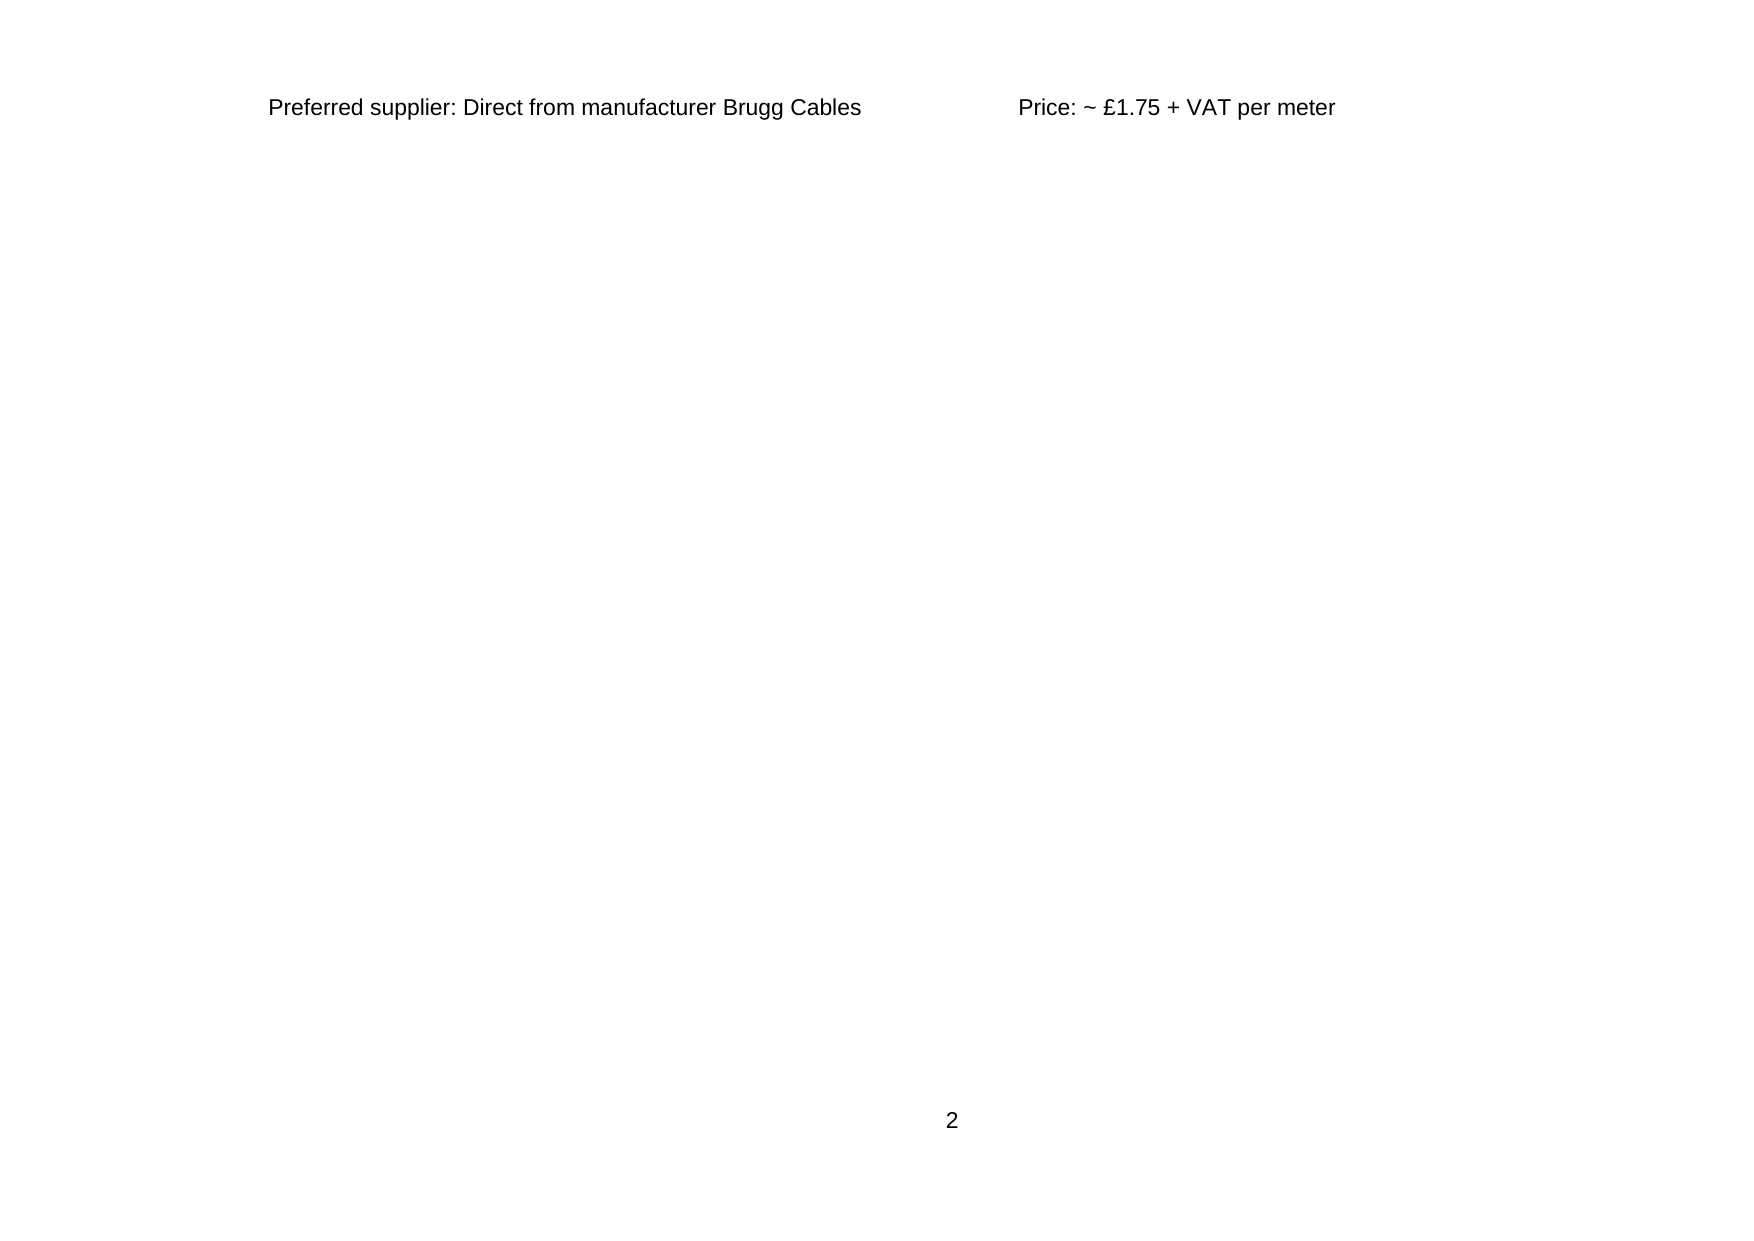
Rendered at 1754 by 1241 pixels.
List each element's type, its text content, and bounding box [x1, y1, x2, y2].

text Preferred supplier: Direct from manufacturer Brugg Cables Price: ~ £1.75 + VAT per meter [268, 94, 1636, 120]
